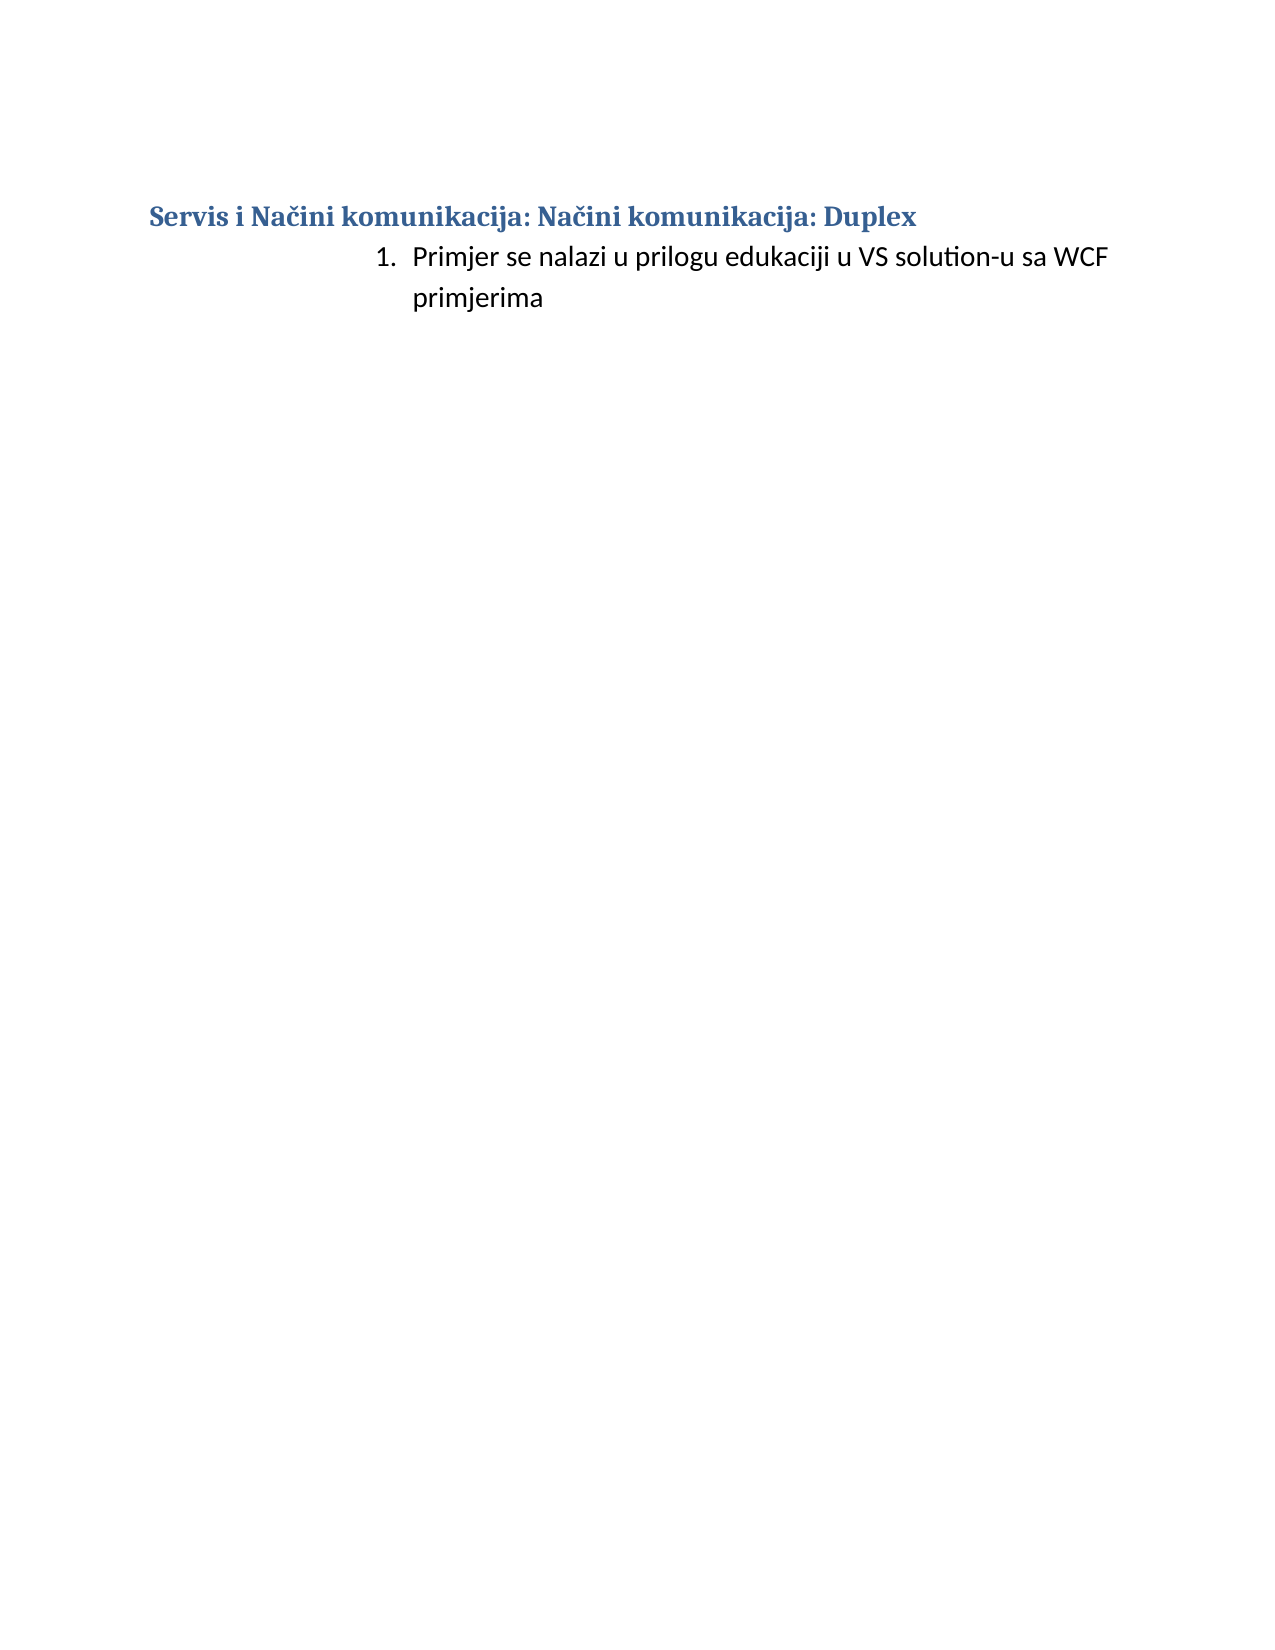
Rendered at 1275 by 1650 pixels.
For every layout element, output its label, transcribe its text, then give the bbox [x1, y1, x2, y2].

list Primjer se nalazi u prilogu edukaciji u VS solution-u sa WCF primjerima [375, 238, 1125, 315]
subtitle Servis i Načini komunikacija: Načini komunikacija: Duplex [150, 200, 1125, 233]
